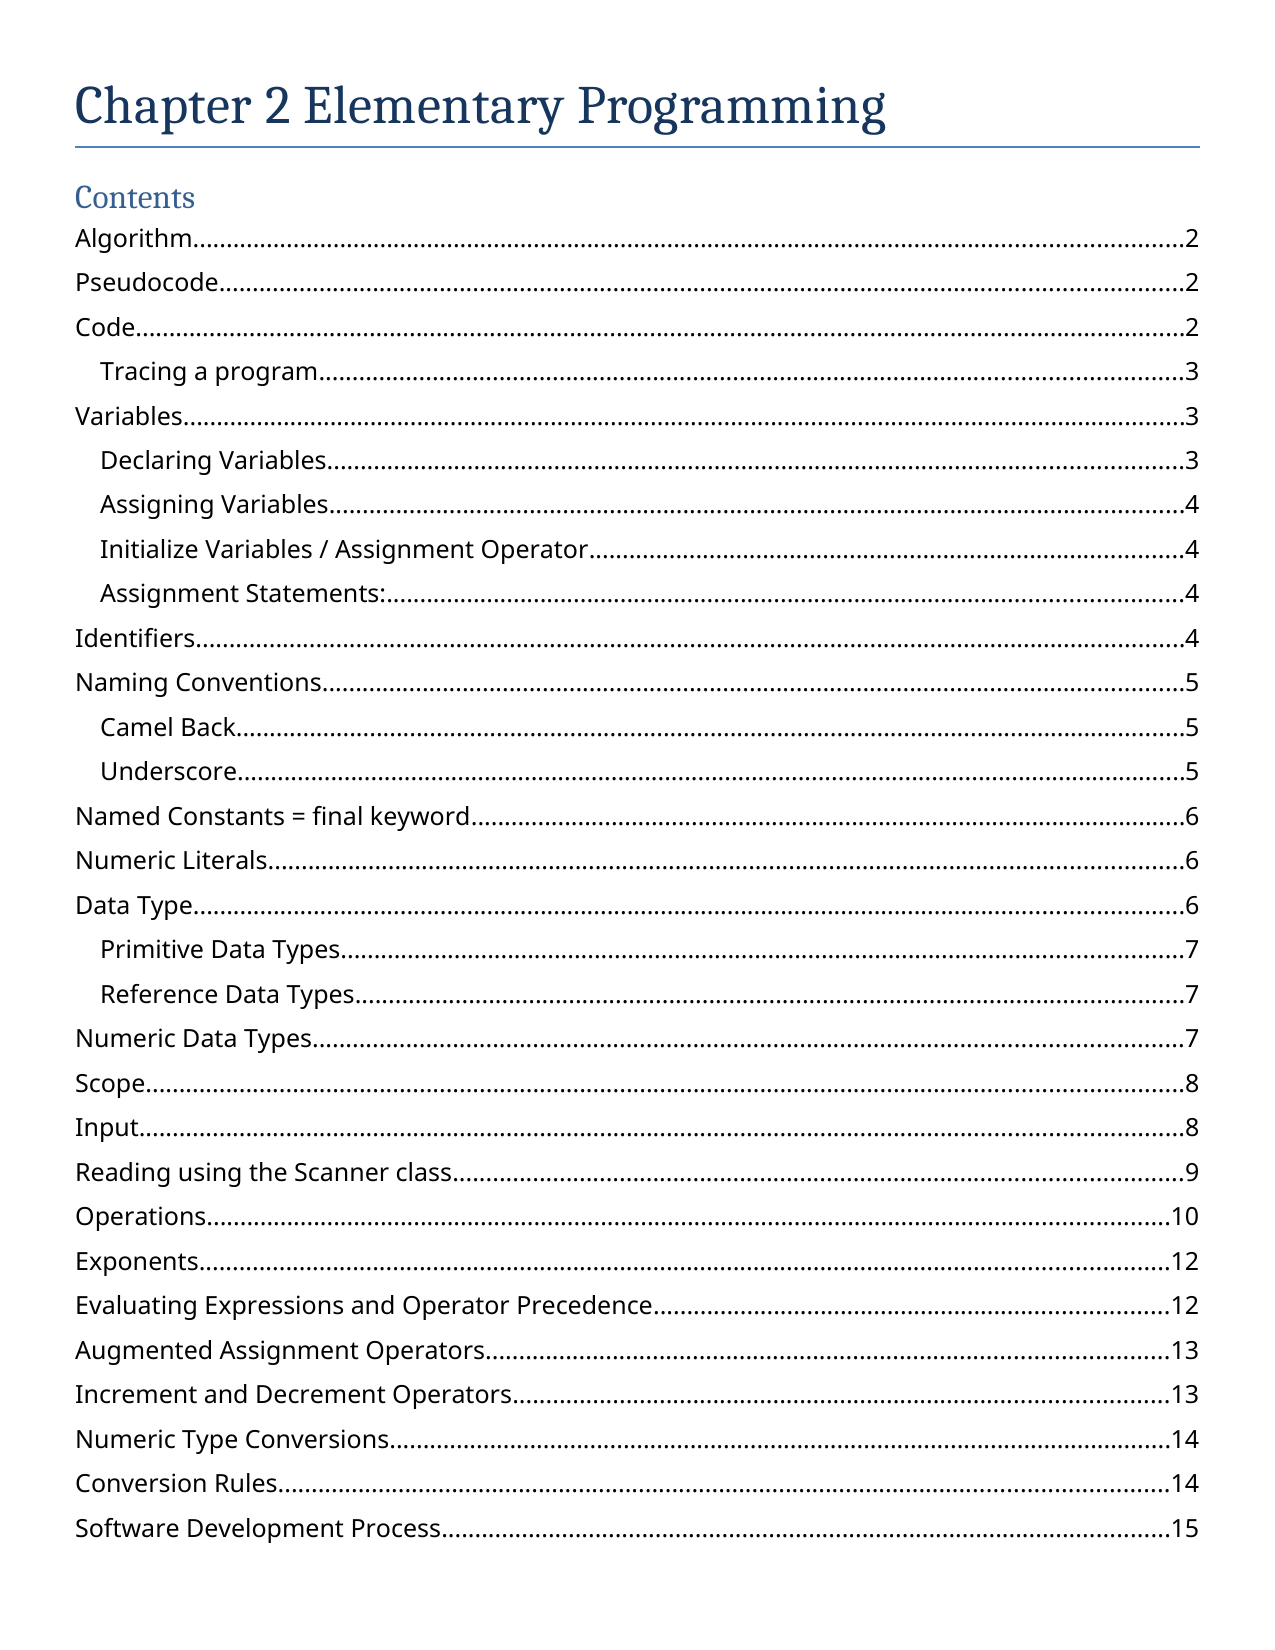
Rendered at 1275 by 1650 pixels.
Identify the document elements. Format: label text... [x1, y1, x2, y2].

title Chapter 2 Elementary Programming [75, 75, 1200, 146]
